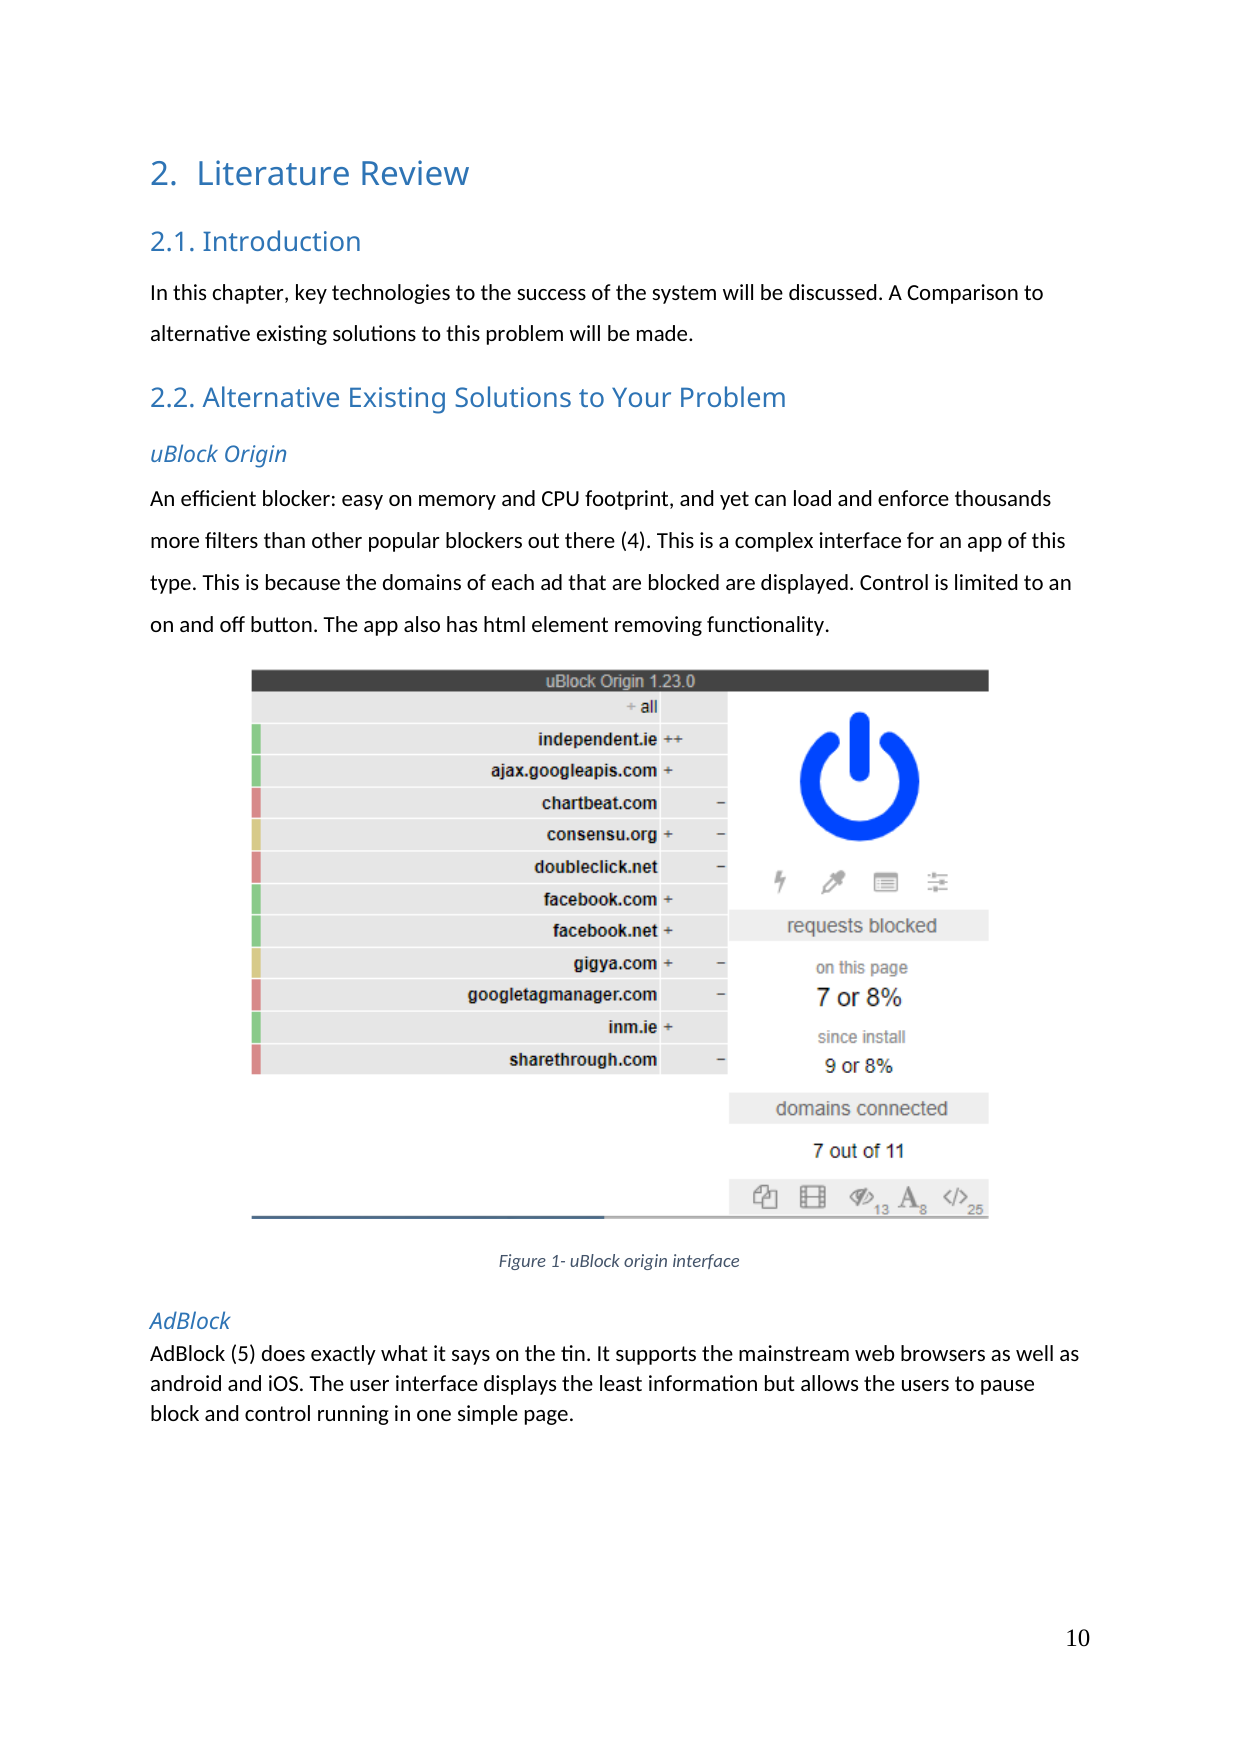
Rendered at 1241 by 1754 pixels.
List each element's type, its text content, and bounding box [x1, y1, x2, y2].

text In this chapter, key technologies to the success of the system will be discussed. A Comparison to alternative existing solutions to this problem will be made. [150, 278, 1090, 348]
subtitle Literature Review [150, 150, 1090, 195]
text An efficient blocker: easy on memory and CPU footprint, and yet can load and enforce thousands more filters than other popular blockers out there (4). This is a complex interface for an app of this type. This is because the domains of each ad that are blocked are displayed. Control is limited to an on and off button. The app also has html element removing functionality. [150, 484, 1090, 638]
picture [251, 669, 989, 1219]
subtitle AdBlock [150, 1305, 1090, 1336]
subtitle 2.2. Alternative Existing Solutions to Your Problem [150, 378, 1090, 415]
text AdBlock (5) does exactly what it says on the tin. It supports the mainstream web browsers as well as android and iOS. The user interface displays the least information but allows the users to pause block and control running in one simple page. [150, 1339, 1090, 1427]
subtitle uBlock Origin [150, 438, 1090, 469]
subtitle 2.1. Introduction [150, 222, 1090, 259]
